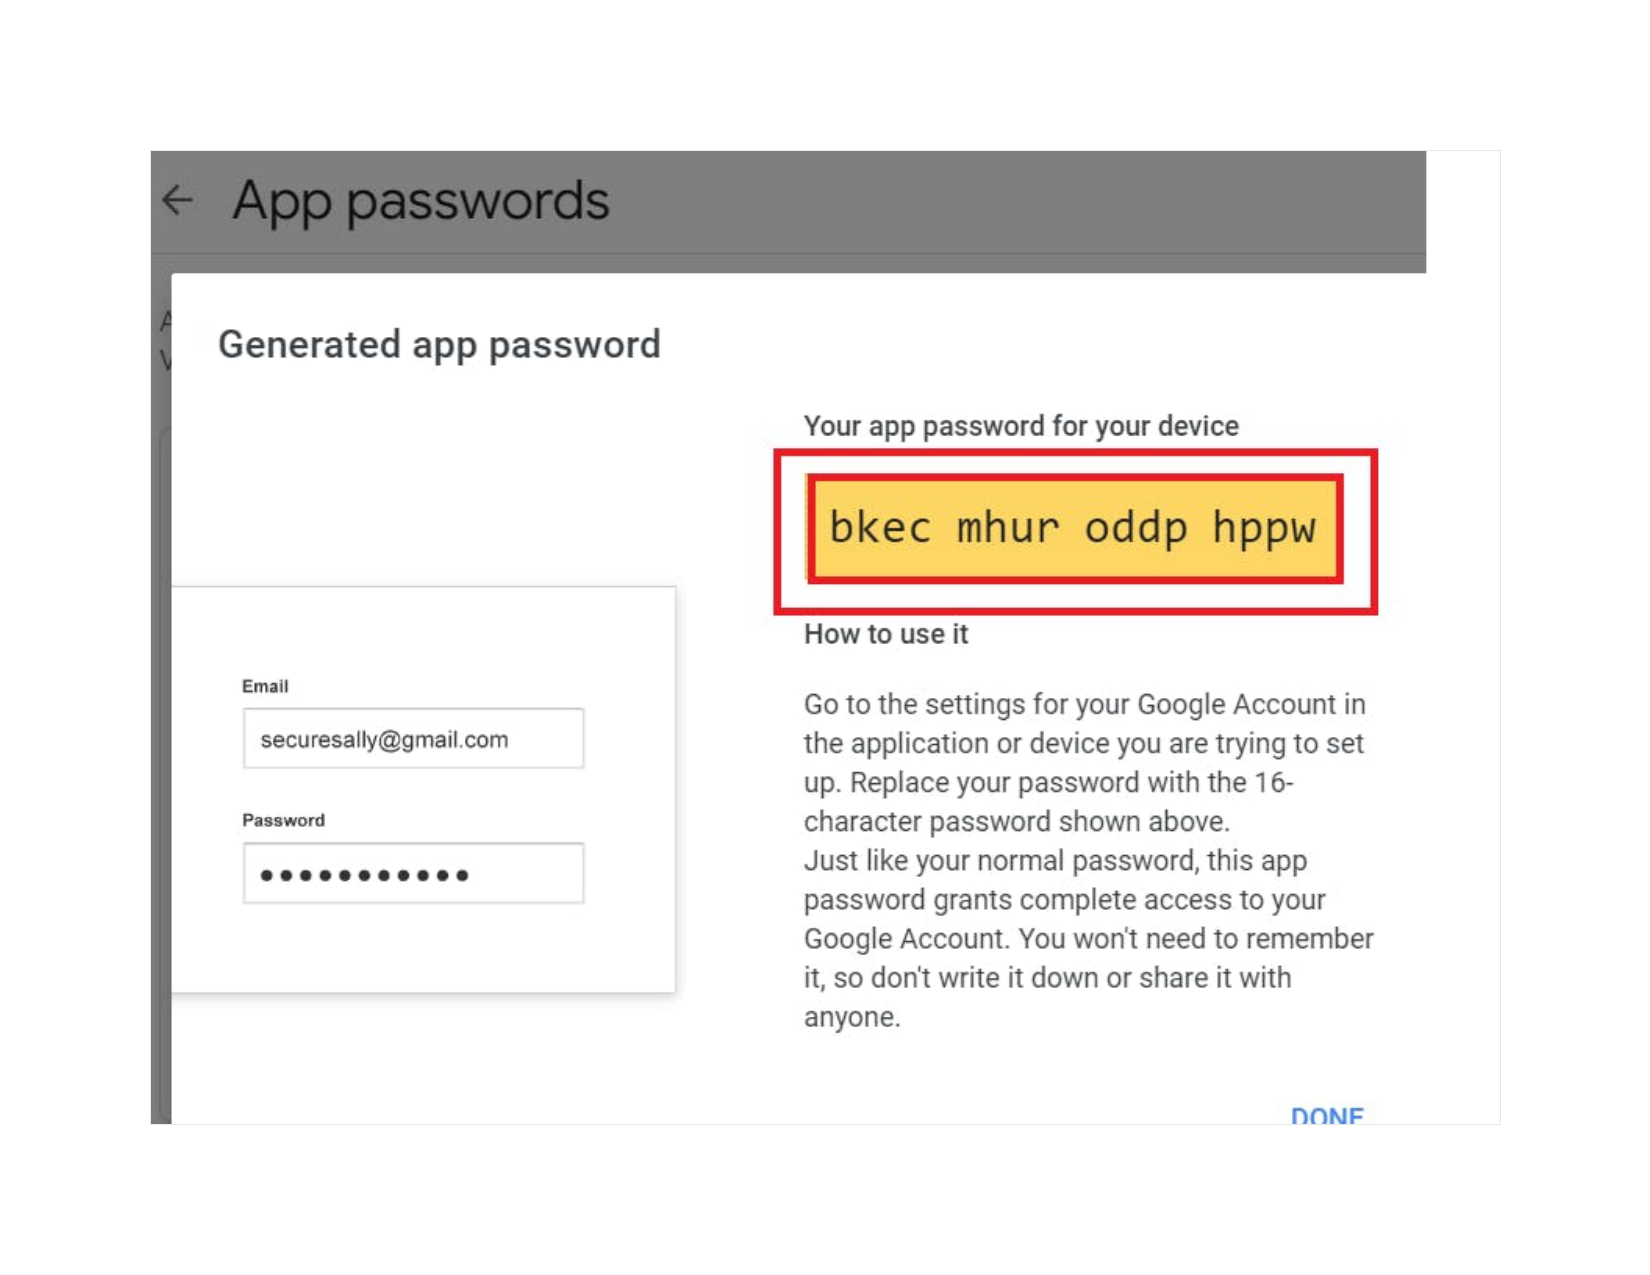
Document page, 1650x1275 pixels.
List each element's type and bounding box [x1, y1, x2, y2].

picture [151, 151, 1427, 1124]
